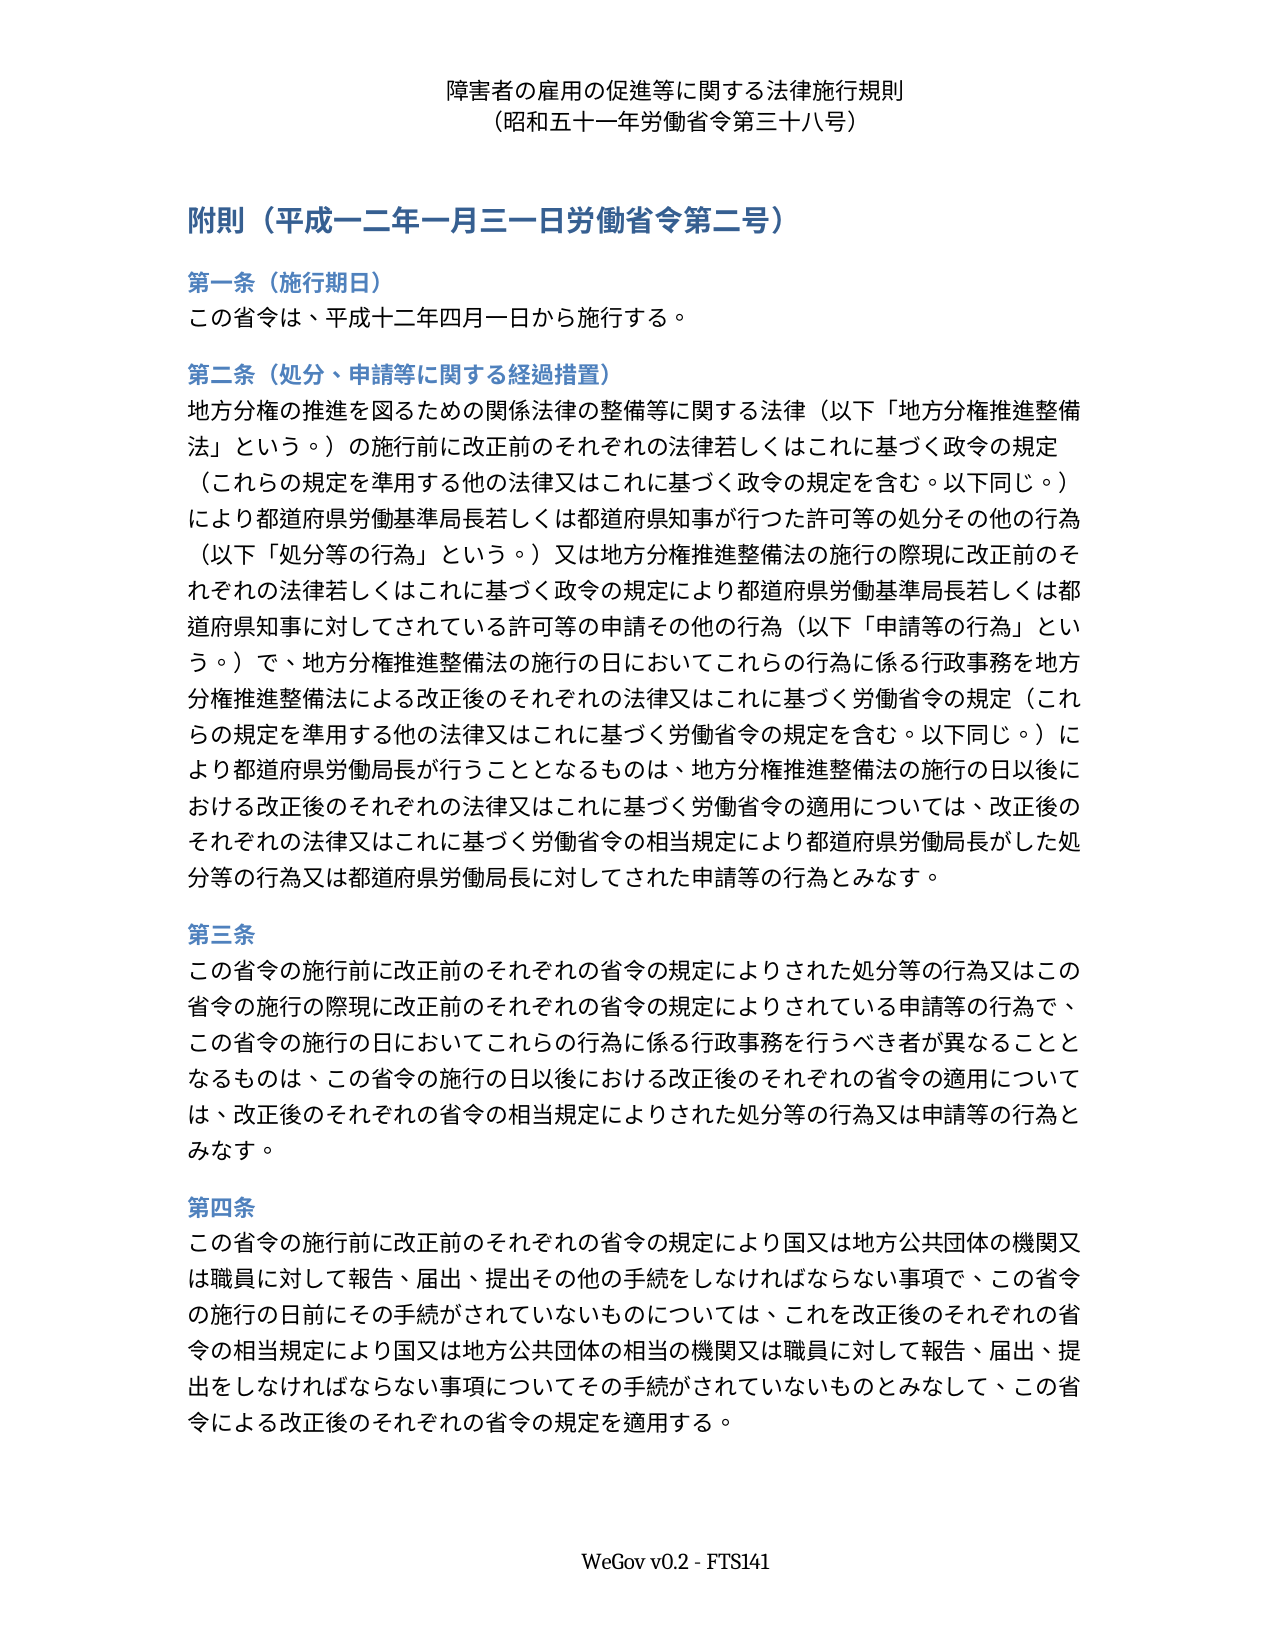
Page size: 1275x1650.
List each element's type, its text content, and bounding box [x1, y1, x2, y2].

subtitle 附則（平成一二年一月三一日労働省令第二号） [187, 200, 1087, 240]
text この省令の施行前に改正前のそれぞれの省令の規定によりされた処分等の行為又はこの省令の施行の際現に改正前のそれぞれの省令の規定によりされている申請等の行為で、この省令の施行の日においてこれらの行為に係る行政事務を行うべき者が異なることとなるものは、この省令の施行の日以後における改正後のそれぞれの省令の適用については、改正後のそれぞれの省令の相当規定によりされた処分等の行為又は申請等の行為とみなす。 [187, 955, 1087, 1166]
subtitle 第四条 [187, 1191, 1087, 1223]
subtitle 第二条（処分、申請等に関する経過措置） [187, 359, 1087, 390]
subtitle 第一条（施行期日） [187, 266, 1087, 298]
subtitle 第三条 [187, 919, 1087, 950]
text この省令の施行前に改正前のそれぞれの省令の規定により国又は地方公共団体の機関又は職員に対して報告、届出、提出その他の手続をしなければならない事項で、この省令の施行の日前にその手続がされていないものについては、これを改正後のそれぞれの省令の相当規定により国又は地方公共団体の相当の機関又は職員に対して報告、届出、提出をしなければならない事項についてその手続がされていないものとみなして、この省令による改正後のそれぞれの省令の規定を適用する。 [187, 1227, 1087, 1438]
text 地方分権の推進を図るための関係法律の整備等に関する法律（以下「地方分権推進整備法」という。）の施行前に改正前のそれぞれの法律若しくはこれに基づく政令の規定（これらの規定を準用する他の法律又はこれに基づく政令の規定を含む。以下同じ。）により都道府県労働基準局長若しくは都道府県知事が行つた許可等の処分その他の行為（以下「処分等の行為」という。）又は地方分権推進整備法の施行の際現に改正前のそれぞれの法律若しくはこれに基づく政令の規定により都道府県労働基準局長若しくは都道府県知事に対してされている許可等の申請その他の行為（以下「申請等の行為」という。）で、地方分権推進整備法の施行の日においてこれらの行為に係る行政事務を地方分権推進整備法による改正後のそれぞれの法律又はこれに基づく労働省令の規定（これらの規定を準用する他の法律又はこれに基づく労働省令の規定を含む。以下同じ。）により都道府県労働局長が行うこととなるものは、地方分権推進整備法の施行の日以後における改正後のそれぞれの法律又はこれに基づく労働省令の適用については、改正後のそれぞれの法律又はこれに基づく労働省令の相当規定により都道府県労働局長がした処分等の行為又は都道府県労働局長に対してされた申請等の行為とみなす。 [187, 395, 1087, 893]
text この省令は、平成十二年四月一日から施行する。 [187, 302, 1087, 334]
